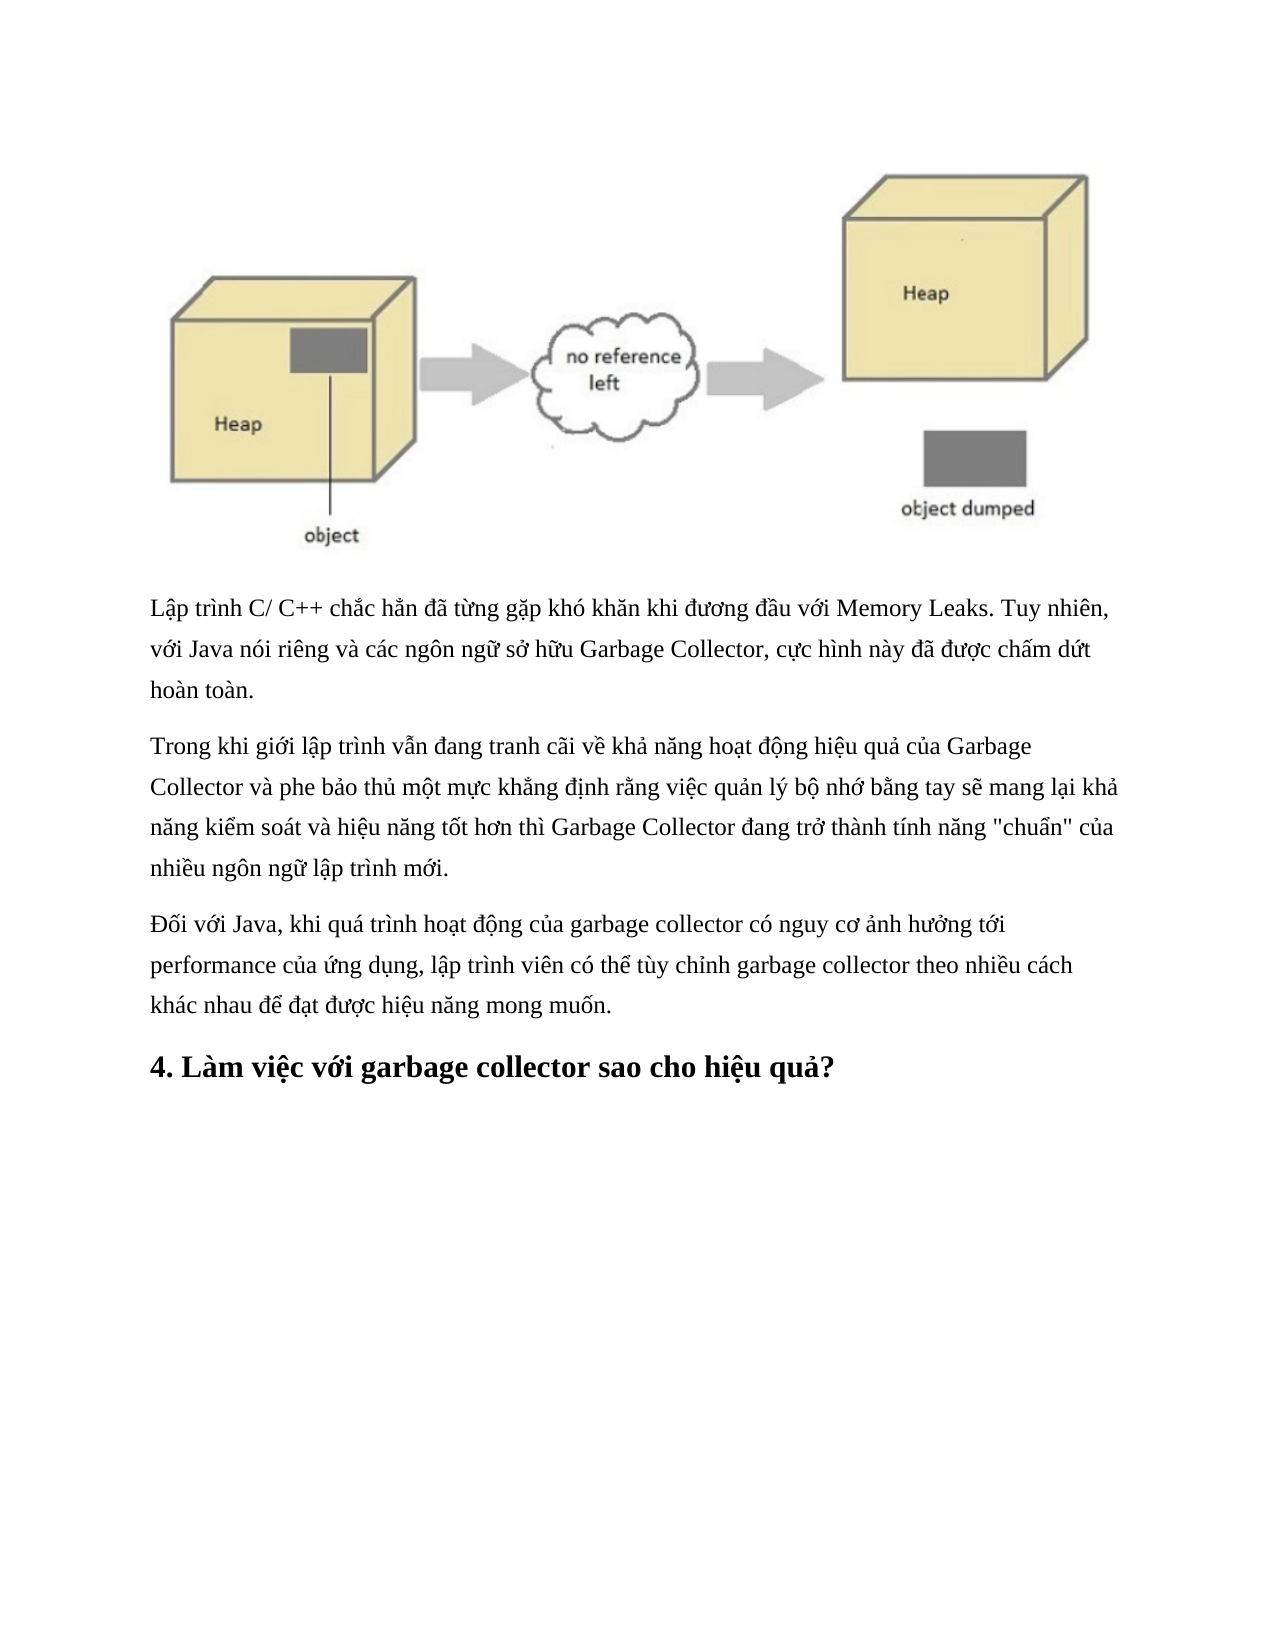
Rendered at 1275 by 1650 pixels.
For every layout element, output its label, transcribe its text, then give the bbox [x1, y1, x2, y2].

text Trong khi giới lập trình vẫn đang tranh cãi về khả năng hoạt động hiệu quả của Garbage Collector và phe bảo thủ một mực khẳng định rằng việc quản lý bộ nhớ bằng tay sẽ mang lại khả năng kiểm soát và hiệu năng tốt hơn thì Garbage Collector đang trở thành tính năng "chuẩn" của nhiều ngôn ngữ lập trình mới. [150, 719, 1125, 882]
text Đối với Java, khi quá trình hoạt động của garbage collector có nguy cơ ảnh hưởng tới performance của ứng dụng, lập trình viên có thể tùy chỉnh garbage collector theo nhiều cách khác nhau để đạt được hiệu năng mong muốn. [150, 897, 1125, 1019]
picture [150, 150, 1125, 566]
subtitle 4. Làm việc với garbage collector sao cho hiệu quả? [150, 1035, 1125, 1085]
text Lập trình C/ C++ chắc hẳn đã từng gặp khó khăn khi đương đầu với Memory Leaks. Tuy nhiên, với Java nói riêng và các ngôn ngữ sở hữu Garbage Collector, cực hình này đã được chấm dứt hoàn toàn. [150, 582, 1125, 703]
